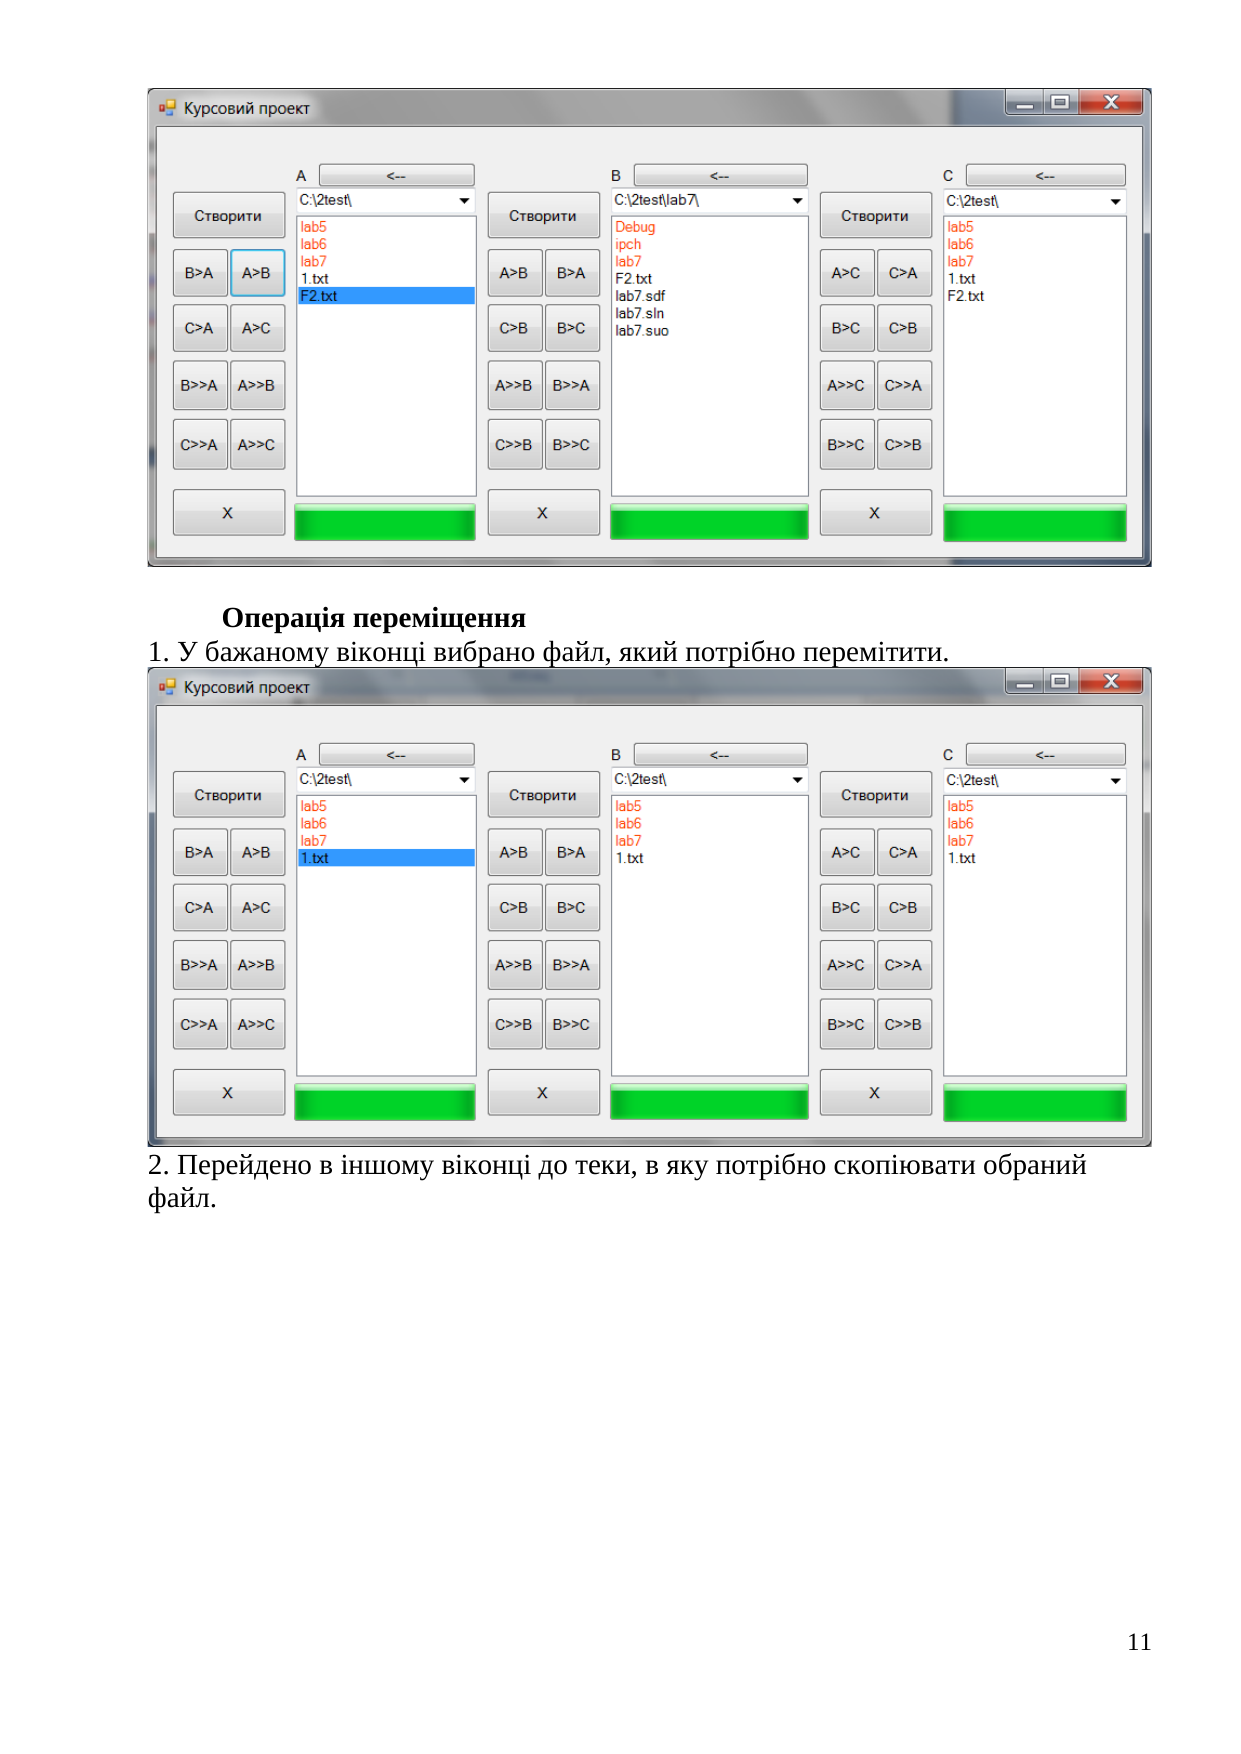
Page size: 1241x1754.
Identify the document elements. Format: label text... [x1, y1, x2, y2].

picture [147, 88, 1152, 567]
text 1. У бажаному віконці вибрано файл, який потрібно перемітити. [148, 634, 1152, 667]
text Операція переміщення [148, 601, 1152, 634]
text 2. Перейдено в іншому віконці до теки, в яку потрібно скопіювати обраний файл. [148, 1147, 1152, 1214]
picture [147, 667, 1152, 1147]
